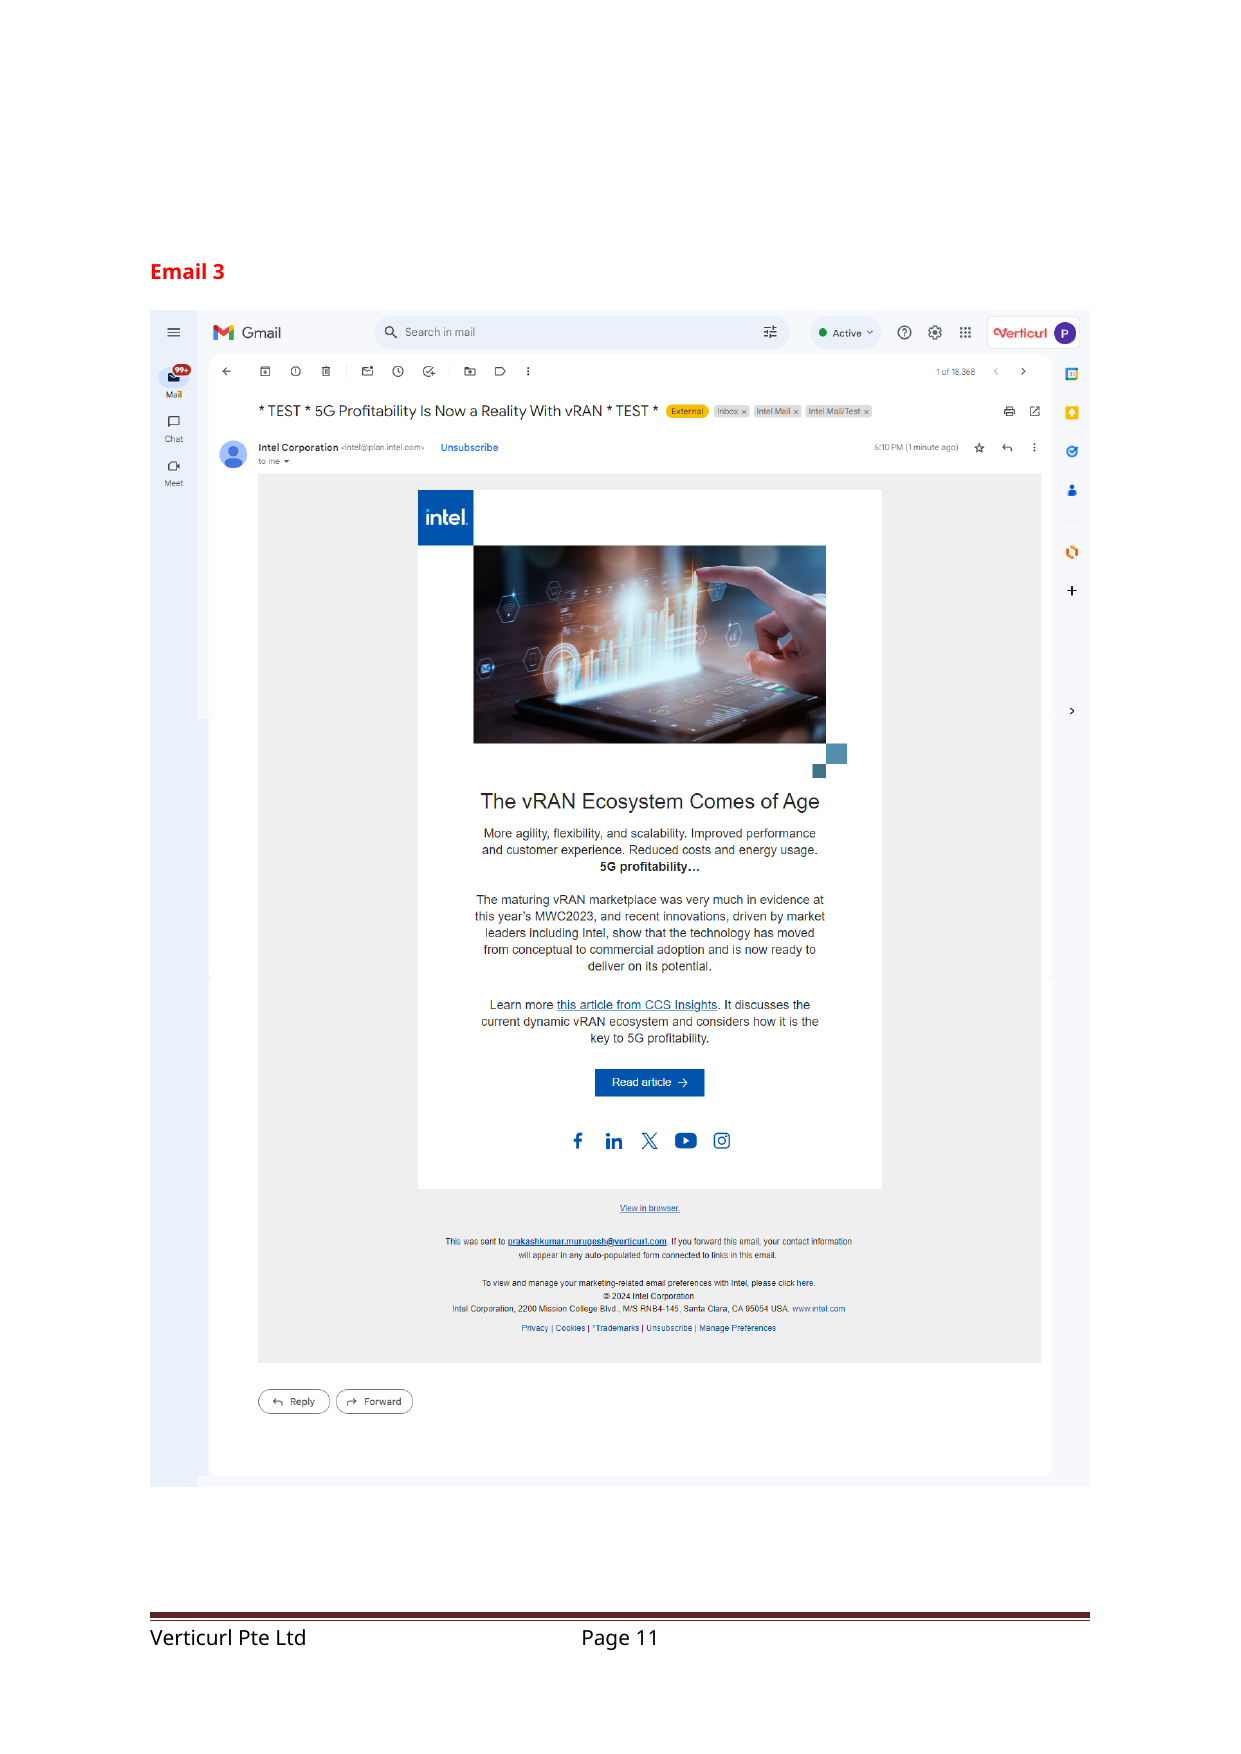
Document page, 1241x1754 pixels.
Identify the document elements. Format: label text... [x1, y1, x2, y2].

text Email 3 [150, 257, 1090, 285]
picture [150, 310, 1091, 1487]
